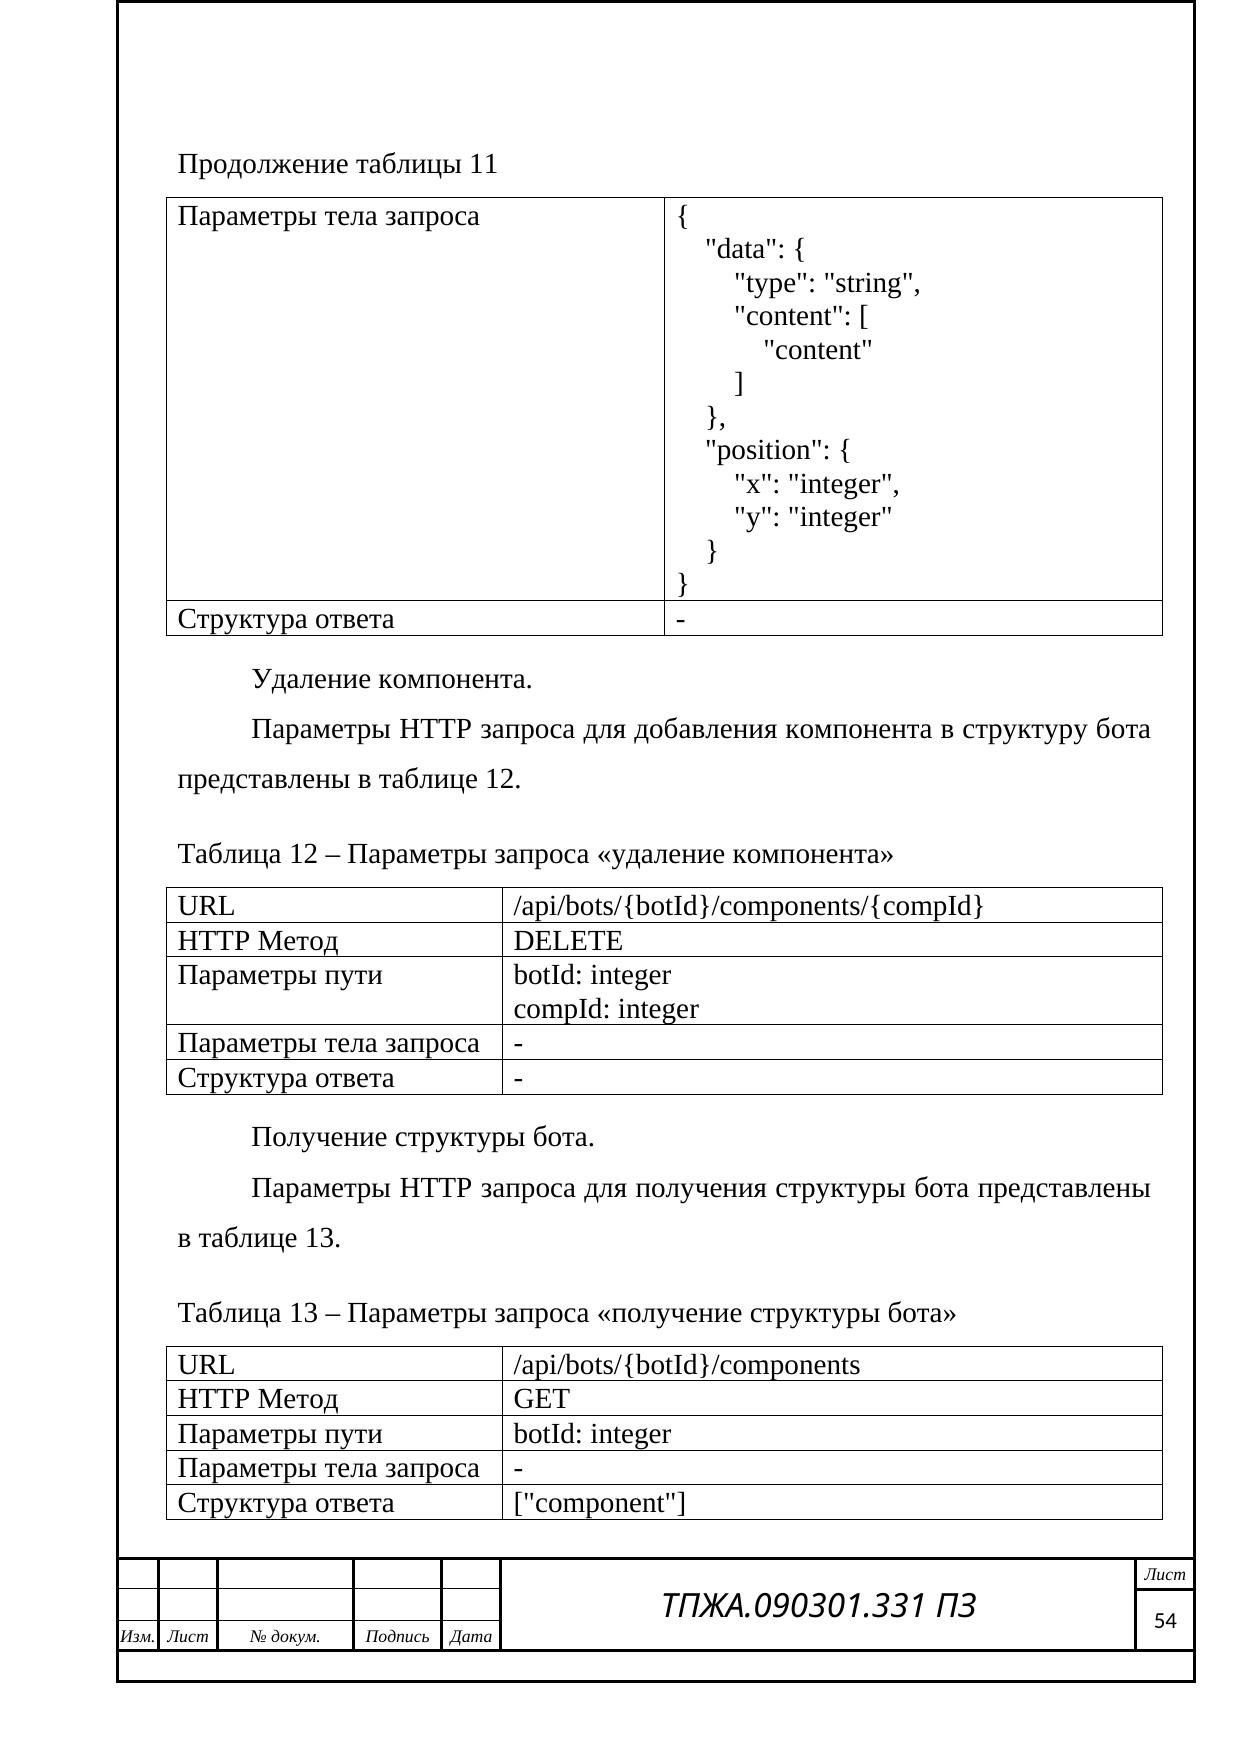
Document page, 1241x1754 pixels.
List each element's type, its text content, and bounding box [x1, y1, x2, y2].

table_header { "data": { "type": "string", "content": [ "content" ] }, "position": { "x": "integer", "y": "integer" } } [665, 198, 1162, 600]
table_cell Параметры тела запроса [167, 1025, 502, 1059]
table_cell GET [503, 1381, 1162, 1415]
table_cell - [503, 1025, 1162, 1059]
table_cell - [503, 1060, 1162, 1093]
table_cell Структура ответа [167, 1060, 502, 1093]
table_header /api/bots/{botId}/components/{compId} [503, 888, 1162, 922]
text Параметры HTTP запроса для получения структуры бота представлены в таблице 13. [177, 1170, 1152, 1254]
text Продолжение таблицы 11 [177, 146, 1152, 180]
table_cell - [503, 1451, 1162, 1484]
table_header /api/bots/{botId}/components [503, 1347, 1162, 1380]
table_cell Параметры тела запроса [167, 1451, 502, 1484]
table_cell HTTP Метод [167, 923, 502, 956]
table_cell ["component"] [503, 1485, 1162, 1519]
table_cell Параметры пути [167, 1416, 502, 1449]
table_header Параметры тела запроса [167, 198, 664, 600]
text Таблица 13 – Параметры запроса «получение структуры бота» [177, 1295, 1152, 1329]
text Параметры HTTP запроса для добавления компонента в структуру бота представлены в таблице 12. [177, 711, 1152, 795]
table_cell botId: integer compId: integer [503, 957, 1162, 1024]
text Получение структуры бота. [177, 1119, 1152, 1153]
table_cell DELETE [503, 923, 1162, 956]
table_cell Параметры пути [167, 957, 502, 1024]
table_cell - [665, 601, 1162, 635]
table_header URL [167, 1347, 502, 1380]
table_header URL [167, 888, 502, 922]
table_cell botId: integer [503, 1416, 1162, 1449]
text Удаление компонента. [177, 661, 1152, 694]
table_cell HTTP Метод [167, 1381, 502, 1415]
text Таблица 12 – Параметры запроса «удаление компонента» [177, 837, 1152, 870]
table_cell Структура ответа [167, 601, 664, 635]
table_cell Структура ответа [167, 1485, 502, 1519]
